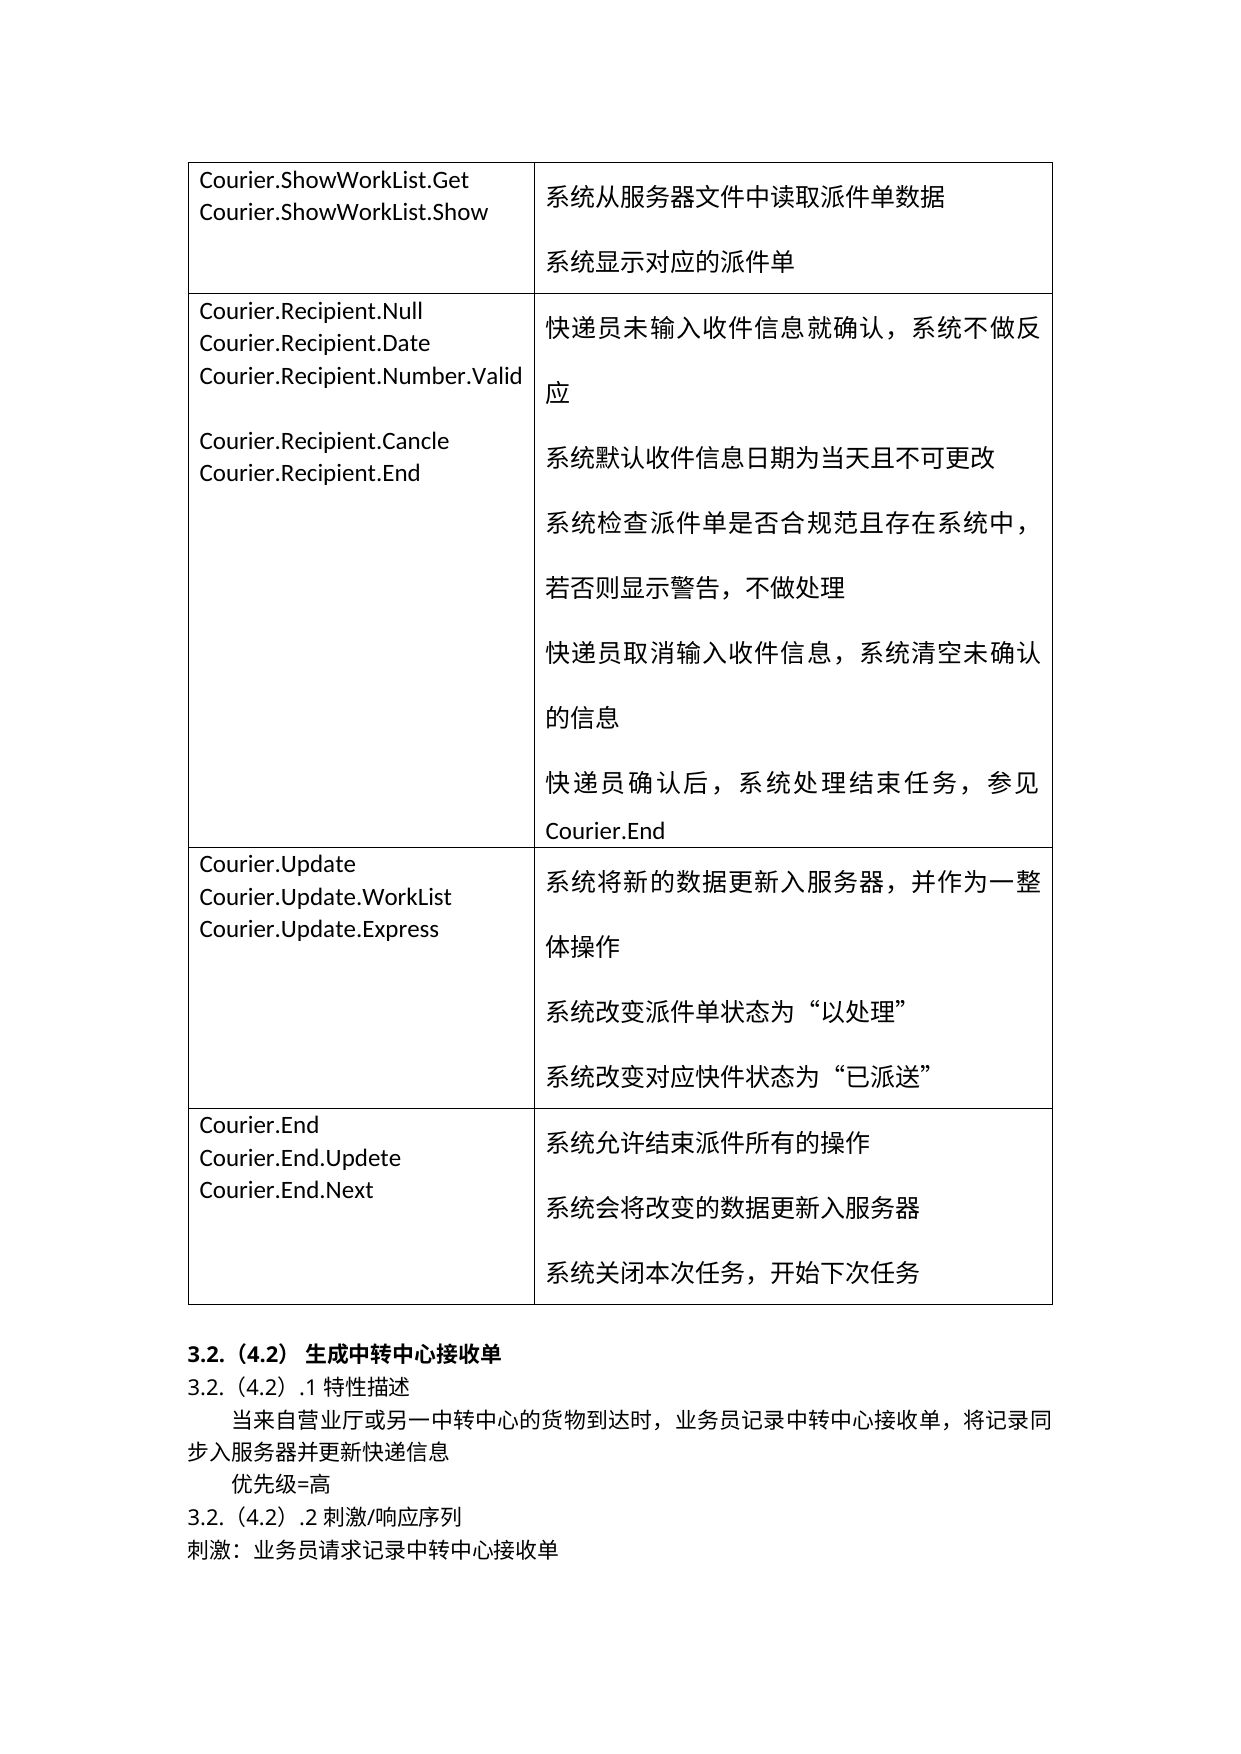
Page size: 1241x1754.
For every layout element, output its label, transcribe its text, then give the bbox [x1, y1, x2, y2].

table_cell 系统从服务器文件中读取派件单数据 系统显示对应的派件单 [535, 163, 1052, 293]
text 3.2.（4.2） 生成中转中心接收单 [187, 1337, 1053, 1370]
table_cell Courier.End Courier.End.Updete Courier.End.Next [189, 1109, 534, 1304]
text 当来自营业厅或另一中转中心的货物到达时，业务员记录中转中心接收单，将记录同步入服务器并更新快递信息 [187, 1402, 1053, 1467]
text 3.2.（4.2）.1 特性描述 [187, 1370, 1053, 1402]
table_cell Courier.Recipient.Null Courier.Recipient.Date Courier.Recipient.Number.Valid Courier.Recipient.Cancle Courier.Recipient.End [189, 294, 534, 847]
text 刺激：业务员请求记录中转中心接收单 [187, 1532, 1053, 1565]
text 优先级=高 [187, 1467, 1053, 1500]
table_cell 系统允许结束派件所有的操作 系统会将改变的数据更新入服务器 系统关闭本次任务，开始下次任务 [535, 1109, 1052, 1304]
text 3.2.（4.2）.2 刺激/响应序列 [187, 1500, 1053, 1532]
table_cell Courier.Update Courier.Update.WorkList Courier.Update.Express [189, 848, 534, 1108]
table_cell 快递员未输入收件信息就确认，系统不做反应 系统默认收件信息日期为当天且不可更改 系统检查派件单是否合规范且存在系统中，若否则显示警告，不做处理 快递员取消输入收件信息，系统清空未确认的信息 快递员确认后，系统处理结束任务，参见Courier.End [535, 294, 1052, 847]
table_cell Courier.ShowWorkList.Get Courier.ShowWorkList.Show [189, 163, 534, 293]
table_cell 系统将新的数据更新入服务器，并作为一整体操作 系统改变派件单状态为“以处理” 系统改变对应快件状态为“已派送” [535, 848, 1052, 1108]
